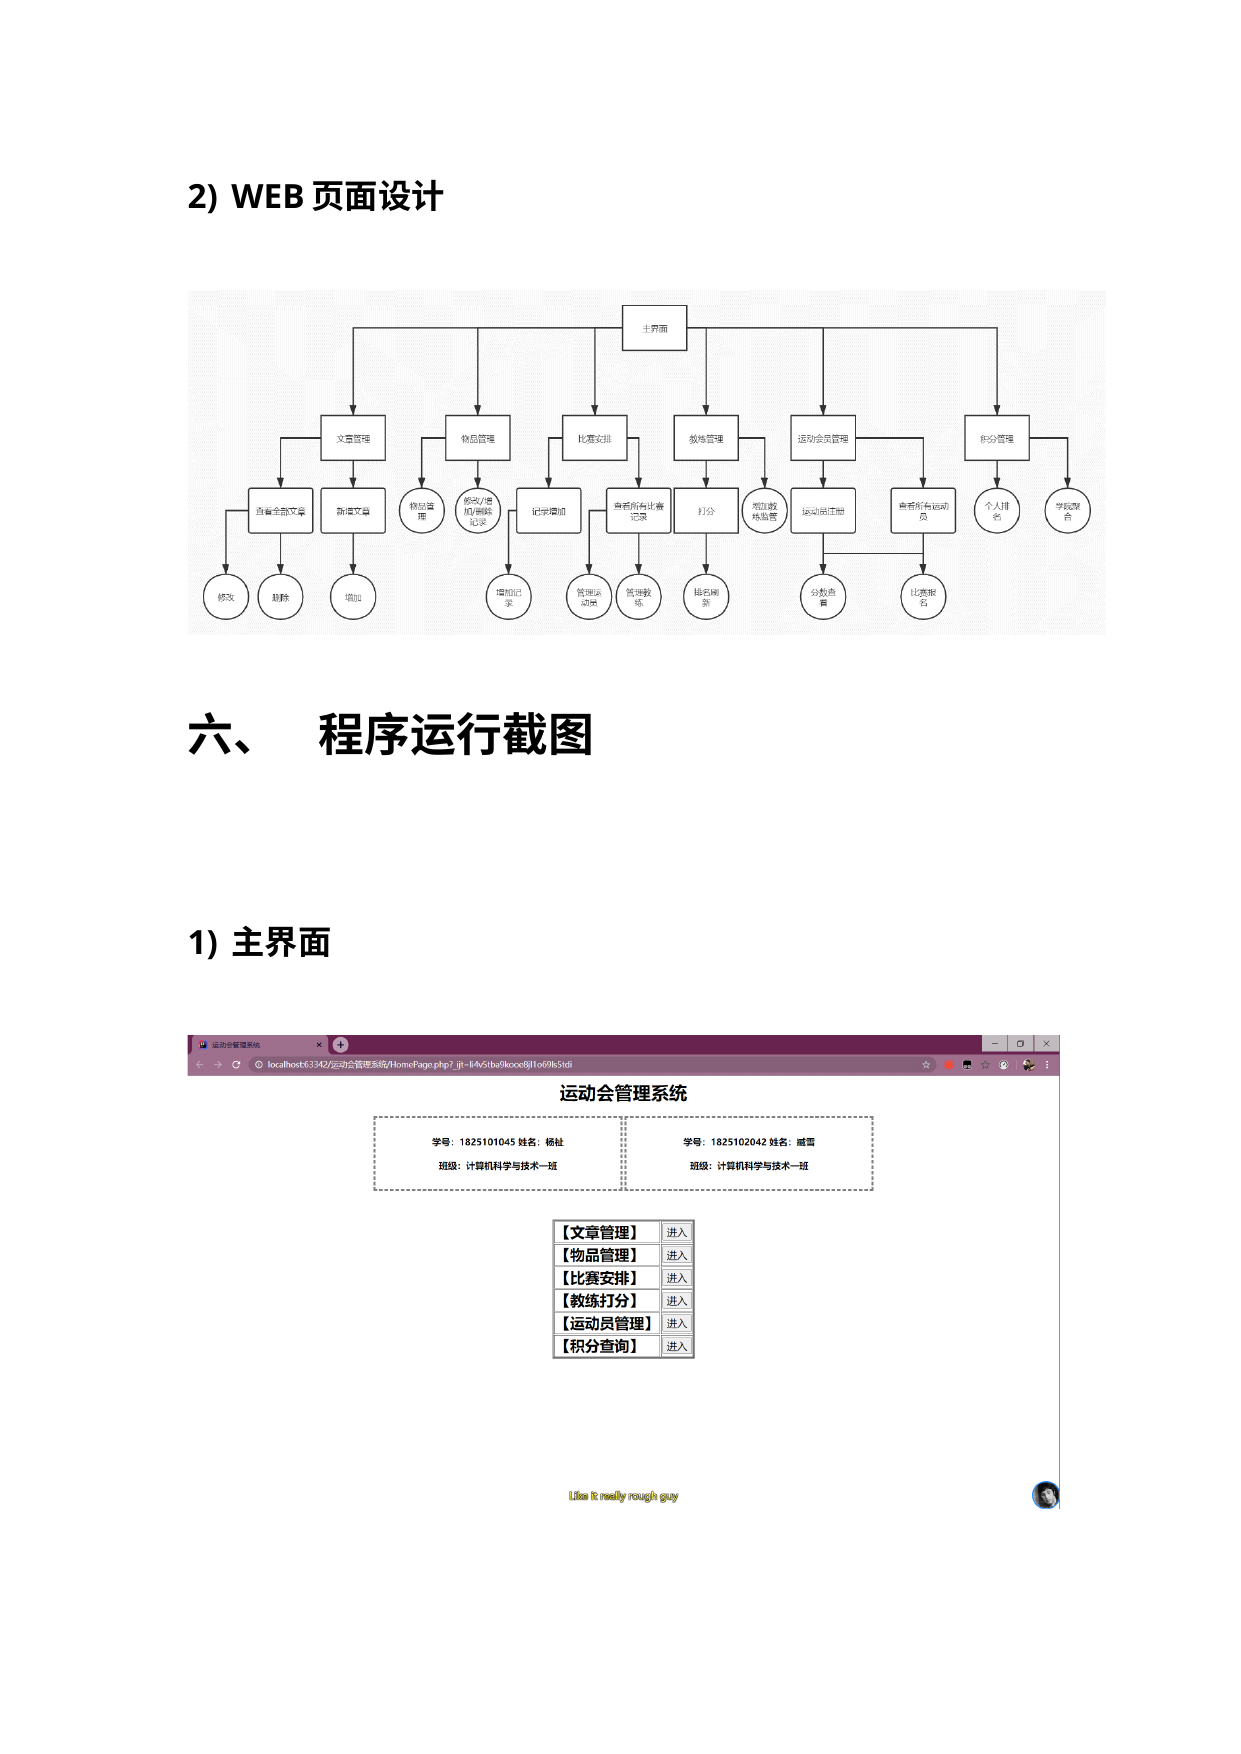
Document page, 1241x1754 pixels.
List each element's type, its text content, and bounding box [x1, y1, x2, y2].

subtitle 主界面 [187, 908, 1053, 973]
picture [187, 289, 1106, 635]
picture [187, 1035, 1060, 1509]
subtitle WEB页面设计 [187, 162, 1053, 227]
subtitle 程序运行截图 [187, 682, 1053, 780]
